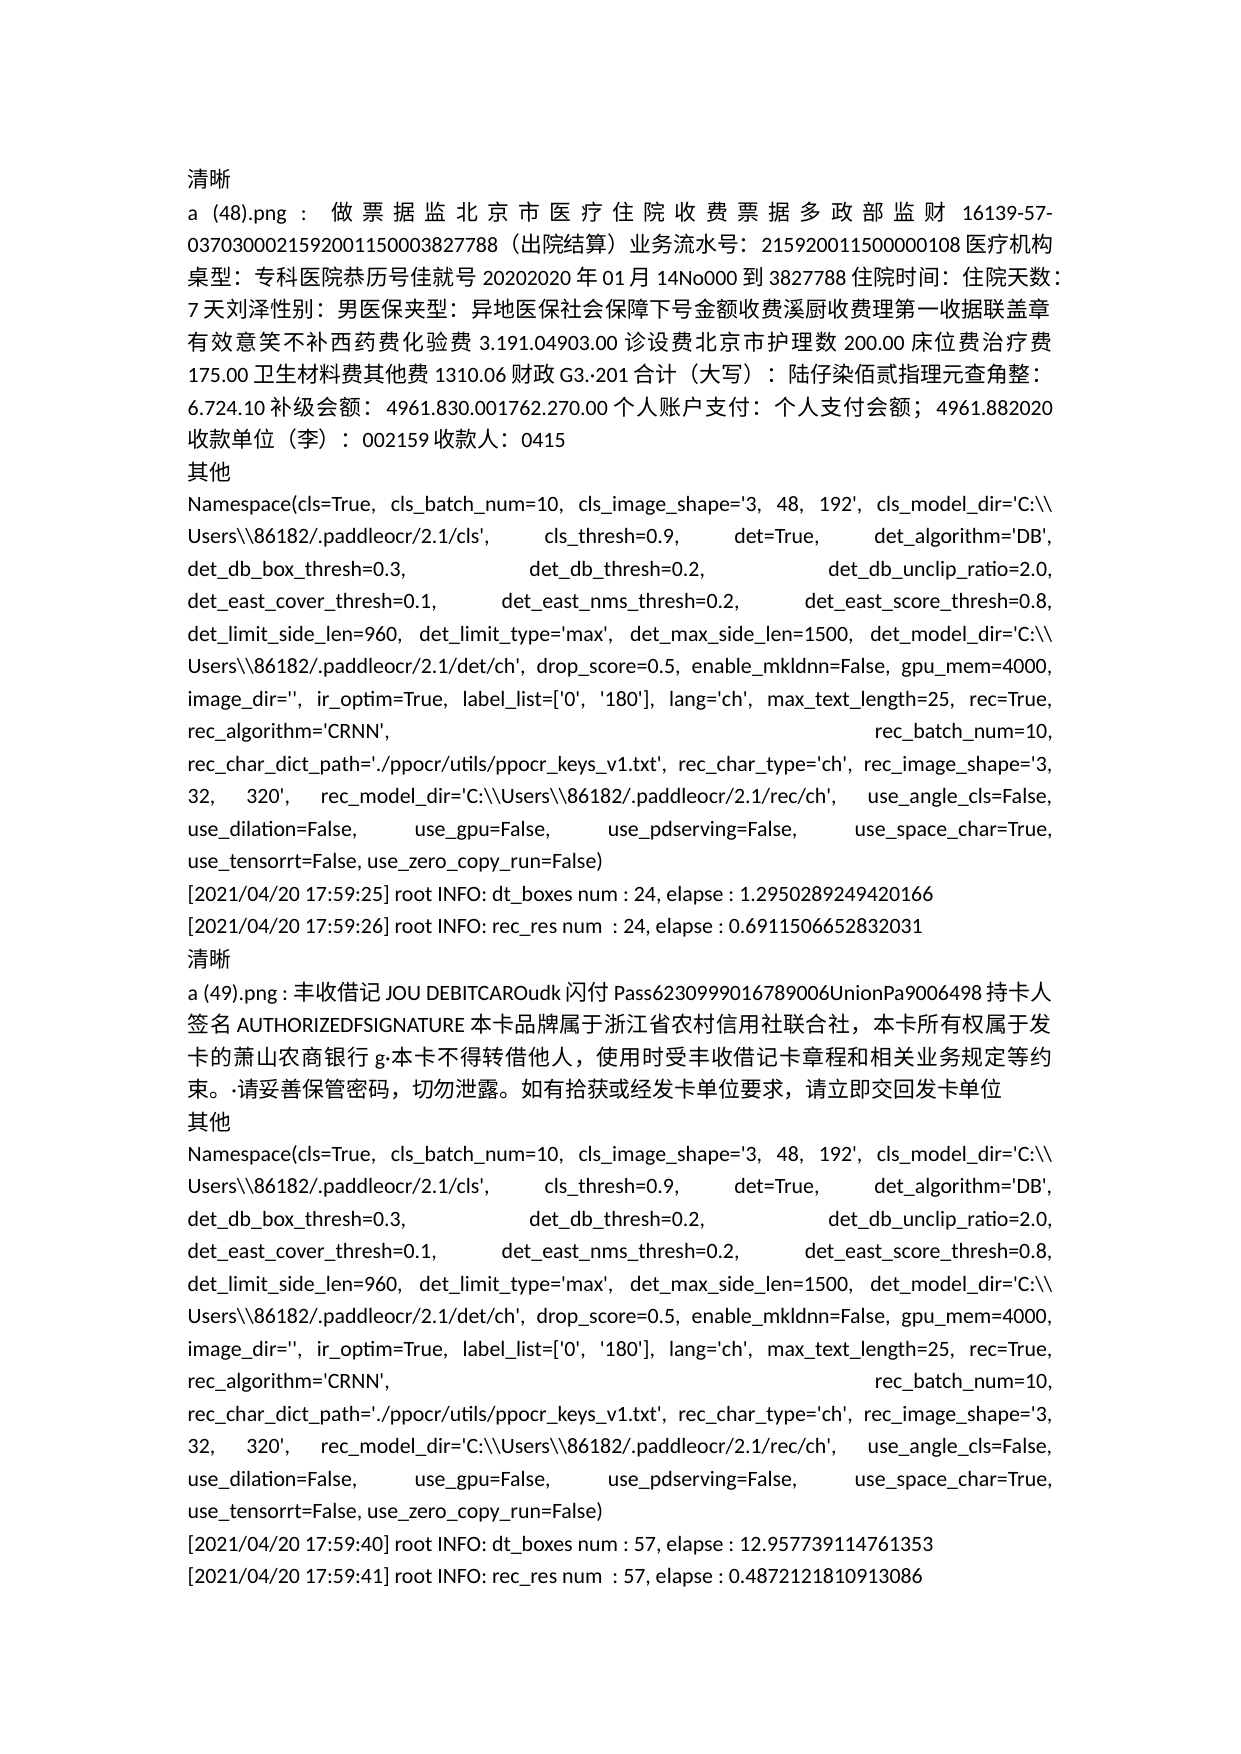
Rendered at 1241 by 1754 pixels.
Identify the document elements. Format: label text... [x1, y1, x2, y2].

text a (48).png : 做票据监北京市医疗住院收费票据多政部监财16139-57-0370300021592001150003827788（出院结算）业务流水号：215920011500000108医疗机构桌型：专科医院恭历号佳就号20202020年01月14No000到3827788住院时间：住院天数：7天刘泽性别：男医保夹型：异地医保社会保障下号金额收费溪厨收费理第一收据联盖章有效意笑不补西药费化验费3.191.04903.00诊设费北京市护理数200.00床位费治疗费175.00卫生材料费其他费1310.06财政G3.·201合计（大写）：陆仔染佰贰指理元查角整：6.724.10补级会额：4961.830.001762.270.00个人账户支付：个人支付会额；4961.882020收款单位（李）：002159收款人：0415 [187, 194, 1053, 454]
text a (49).png : 丰收借记JOU DEBITCAROudk闪付Pass6230999016789006UnionPa9006498持卡人签名AUTHORIZEDFSIGNATURE本卡品牌属于浙江省农村信用社联合社，本卡所有权属于发卡的萧山农商银行g·本卡不得转借他人，使用时受丰收借记卡章程和相关业务规定等约束。·请妥善保管密码，切勿泄露。如有拾获或经发卡单位要求，请立即交回发卡单位 [187, 974, 1053, 1104]
text 其他 [187, 1104, 1053, 1137]
text [2021/04/20 17:59:25] root INFO: dt_boxes num : 24, elapse : 1.2950289249420166 [187, 877, 1053, 909]
text [2021/04/20 17:59:26] root INFO: rec_res num : 24, elapse : 0.6911506652832031 [187, 909, 1053, 942]
text [2021/04/20 17:59:41] root INFO: rec_res num : 57, elapse : 0.4872121810913086 [187, 1559, 1053, 1592]
text 其他 [187, 454, 1053, 487]
text 清晰 [187, 162, 1053, 194]
text [2021/04/20 17:59:40] root INFO: dt_boxes num : 57, elapse : 12.957739114761353 [187, 1527, 1053, 1559]
text 清晰 [187, 942, 1053, 974]
